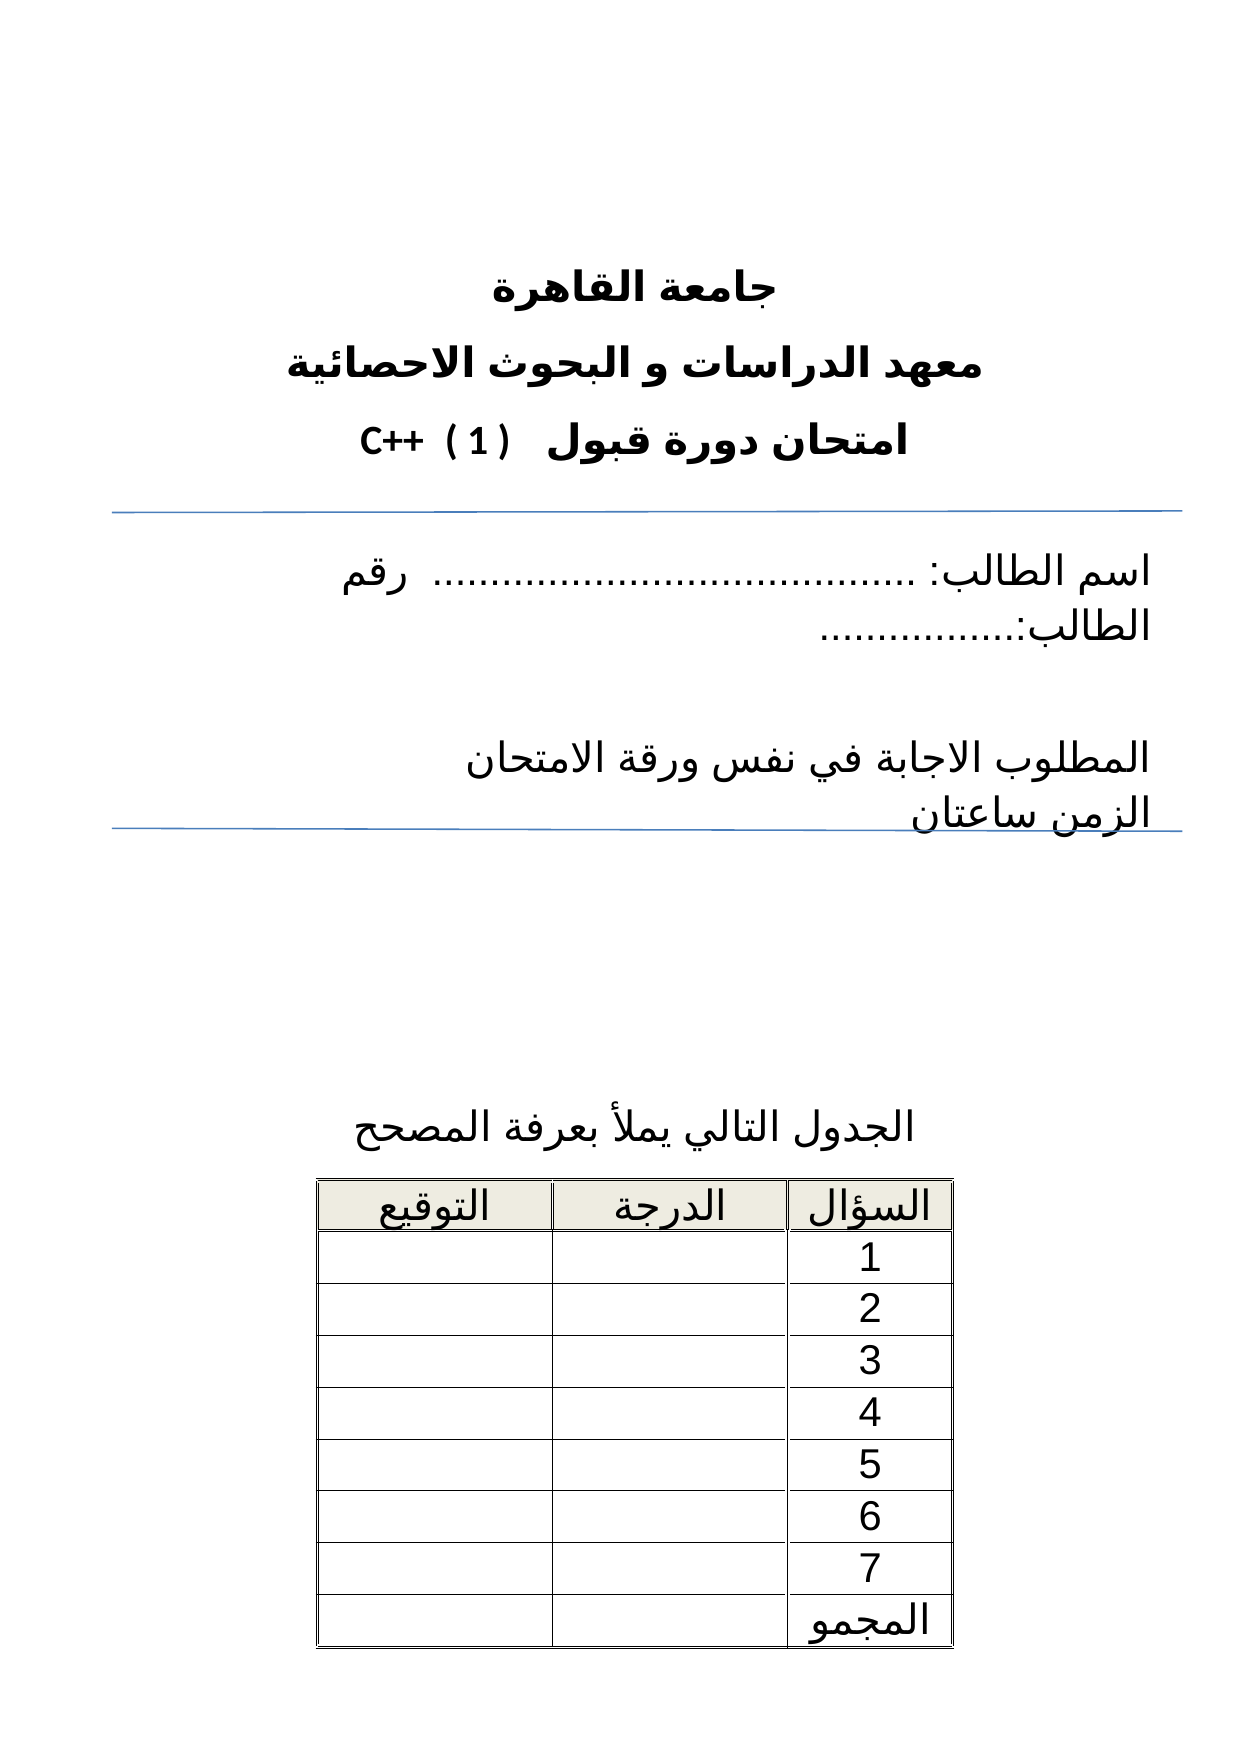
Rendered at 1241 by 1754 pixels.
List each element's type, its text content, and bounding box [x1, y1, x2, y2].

text المطلوب الاجابة في نفس ورقة الامتحان الزمن ساعتان [118, 733, 1152, 830]
table_cell المجموع [788, 1594, 953, 1646]
table_header التوقيع [317, 1181, 552, 1229]
table_cell [319, 1491, 552, 1542]
table_cell [319, 1232, 552, 1283]
table_cell [317, 1595, 552, 1646]
text امتحان دورة قبول C++ ( 1 ) [118, 414, 1152, 465]
table_cell [319, 1543, 552, 1594]
table_cell [319, 1440, 552, 1490]
table_cell [553, 1387, 787, 1438]
table_cell [553, 1490, 787, 1542]
table_cell 7 [788, 1542, 951, 1594]
table_header الدرجة [553, 1181, 786, 1229]
table_cell 2 [788, 1283, 951, 1335]
table_cell [553, 1439, 787, 1490]
table_cell [319, 1336, 552, 1387]
table_cell 5 [788, 1439, 951, 1490]
text اسم الطالب: .......................................... رقم الطالب:................. [118, 546, 1152, 649]
table_cell [319, 1284, 552, 1335]
table_header السؤال [788, 1179, 953, 1229]
table_cell 3 [788, 1335, 951, 1387]
table_cell [319, 1388, 552, 1438]
table_cell 1 [788, 1229, 953, 1283]
text جامعة القاهرة [118, 262, 1152, 310]
table_cell [553, 1283, 787, 1335]
text معهد الدراسات و البحوث الاحصائية [118, 338, 1152, 386]
table_cell 6 [788, 1490, 951, 1542]
table_cell [553, 1594, 787, 1646]
table_cell [553, 1229, 787, 1283]
text الجدول التالي يملأ بعرفة المصحح [118, 1102, 1152, 1150]
table_cell [553, 1542, 787, 1594]
table_cell 4 [788, 1387, 951, 1438]
table_cell [553, 1335, 787, 1387]
